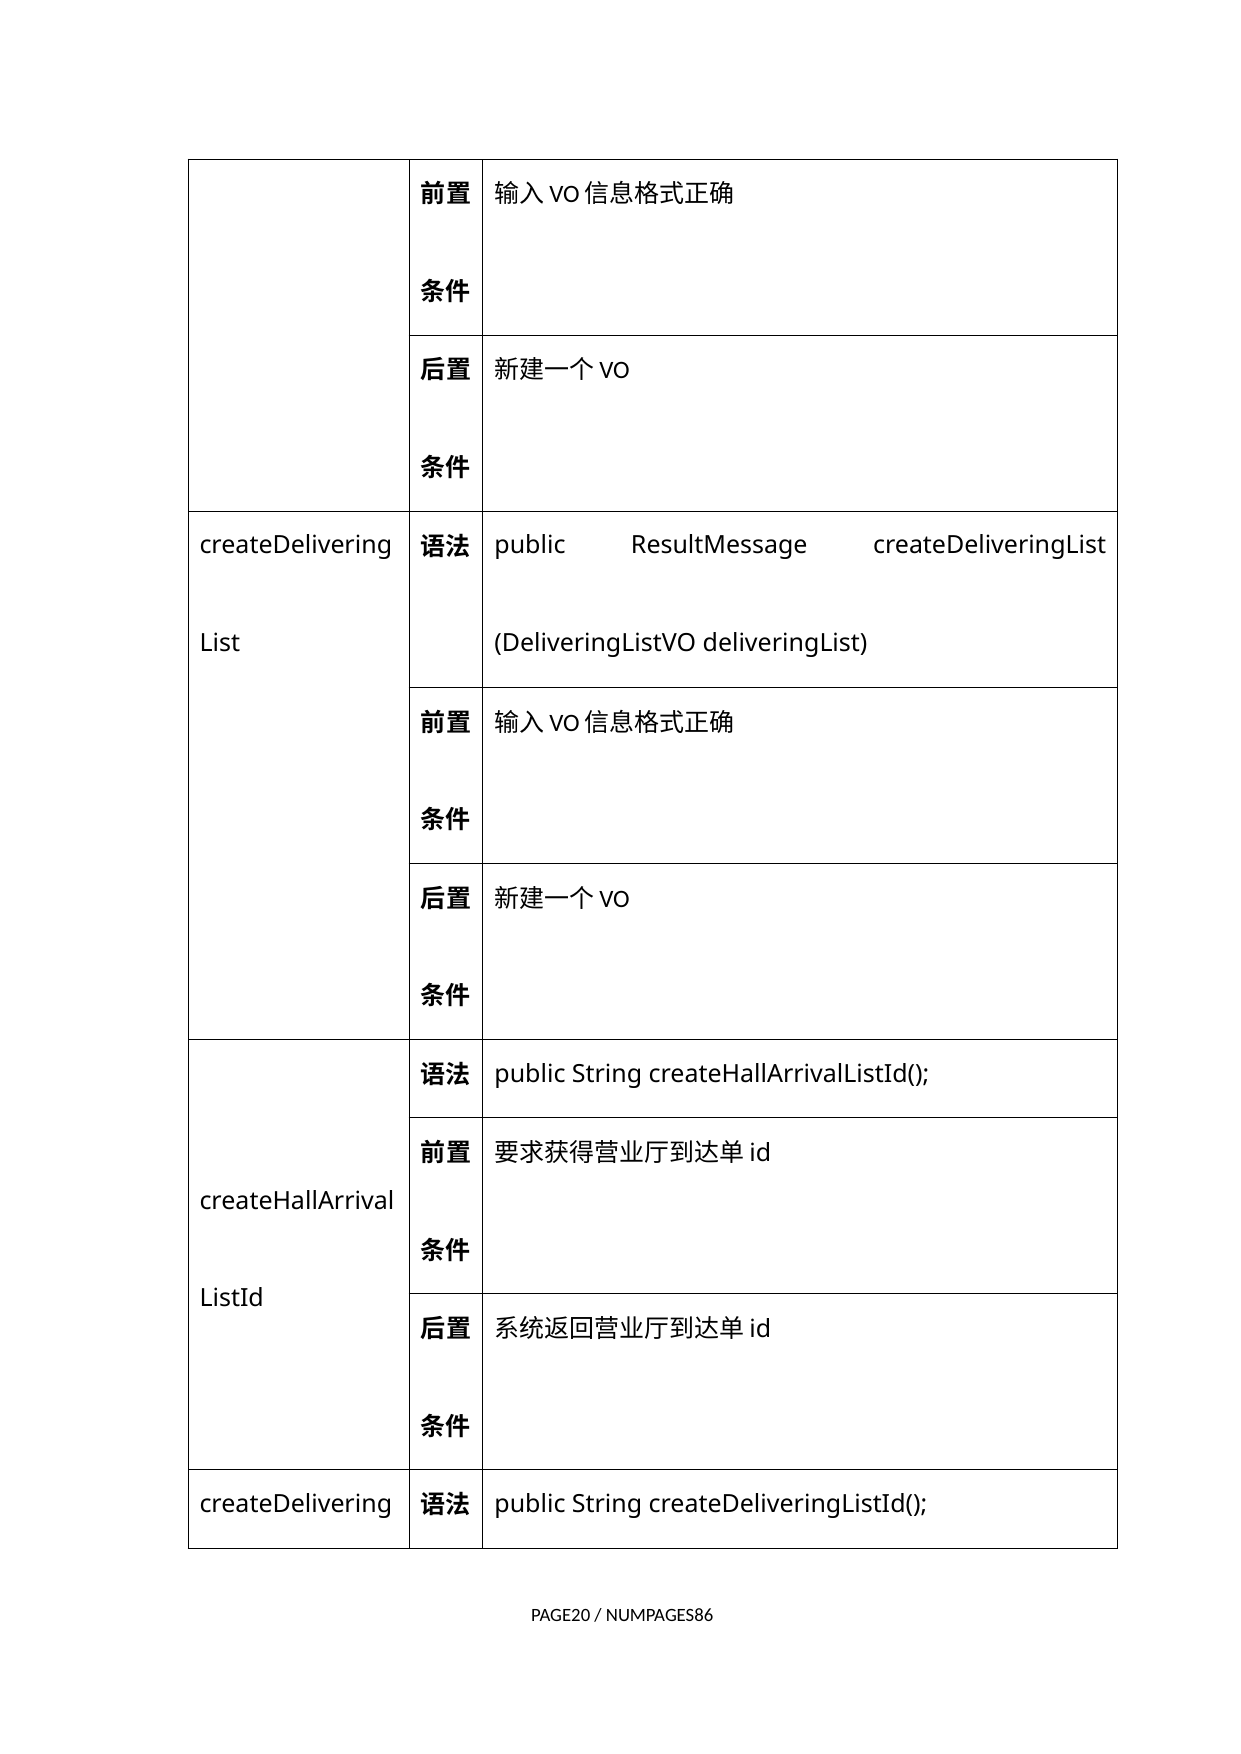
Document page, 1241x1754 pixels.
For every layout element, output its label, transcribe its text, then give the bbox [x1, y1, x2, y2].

table_cell 要求获得营业厅到达单id [483, 1118, 1117, 1293]
table_cell 语法 [410, 1470, 482, 1548]
table_cell createHallArrivalListId [189, 1040, 409, 1469]
table_cell 后置条件 [410, 864, 482, 1039]
table_cell 新建一个VO [483, 864, 1117, 1039]
table_cell 后置条件 [410, 1294, 482, 1469]
table_cell 系统返回营业厅到达单id [483, 1294, 1117, 1469]
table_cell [189, 160, 409, 511]
table_cell public String createHallArrivalListId(); [483, 1040, 1117, 1117]
table_cell public ResultMessage createDeliveringList (DeliveringListVO deliveringList) [483, 512, 1117, 687]
table_cell 输入VO信息格式正确 [483, 160, 1117, 334]
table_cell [189, 1470, 409, 1548]
table_cell 输入VO信息格式正确 [483, 688, 1117, 863]
table_cell 新建一个VO [483, 336, 1117, 511]
table_cell 语法 [410, 512, 482, 687]
table_cell 后置条件 [410, 336, 482, 511]
table_cell 语法 [410, 1040, 482, 1117]
table_cell 前置条件 [410, 1118, 482, 1293]
table_cell 前置条件 [410, 688, 482, 863]
table_cell public String createDeliveringListId(); [483, 1470, 1117, 1548]
table_cell createDeliveringList [189, 512, 409, 1039]
table_cell 前置条件 [410, 160, 482, 334]
